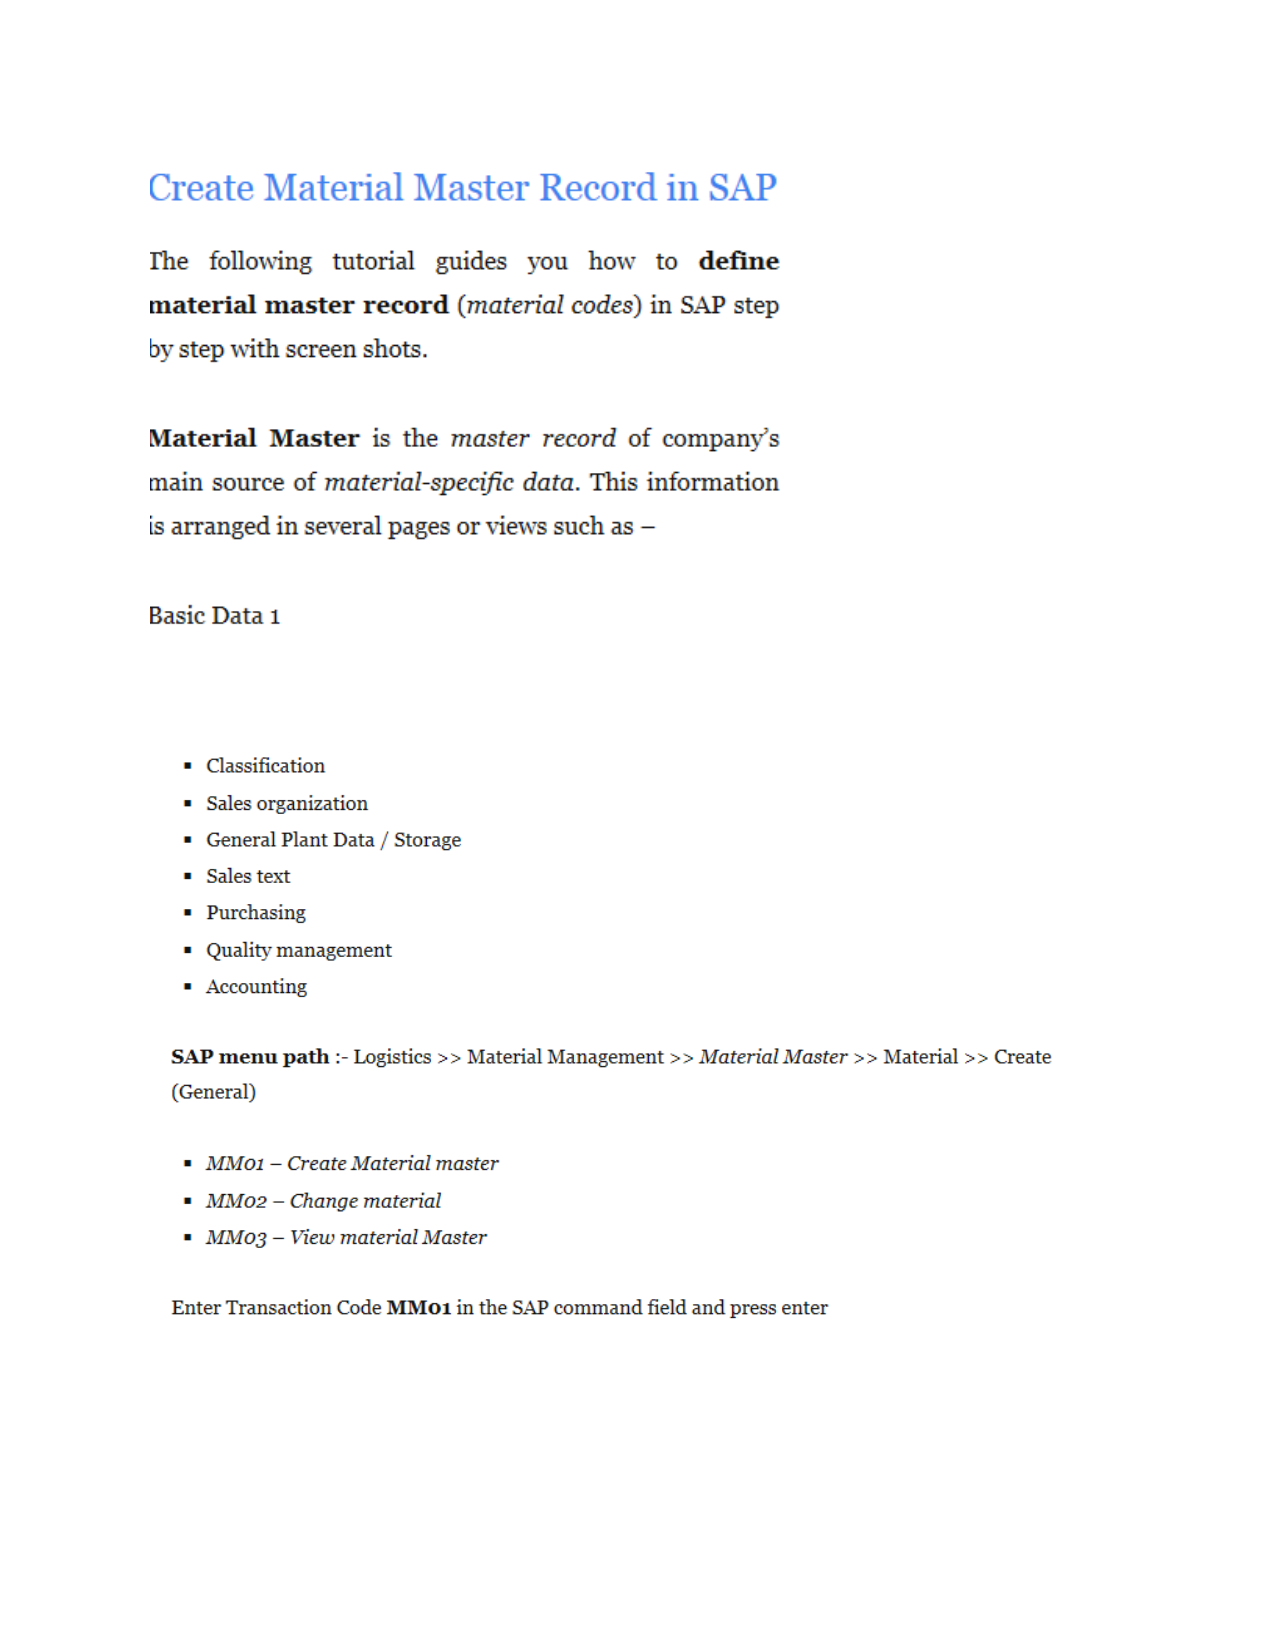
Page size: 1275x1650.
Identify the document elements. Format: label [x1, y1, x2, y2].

picture [150, 745, 1125, 1337]
picture [150, 150, 808, 668]
